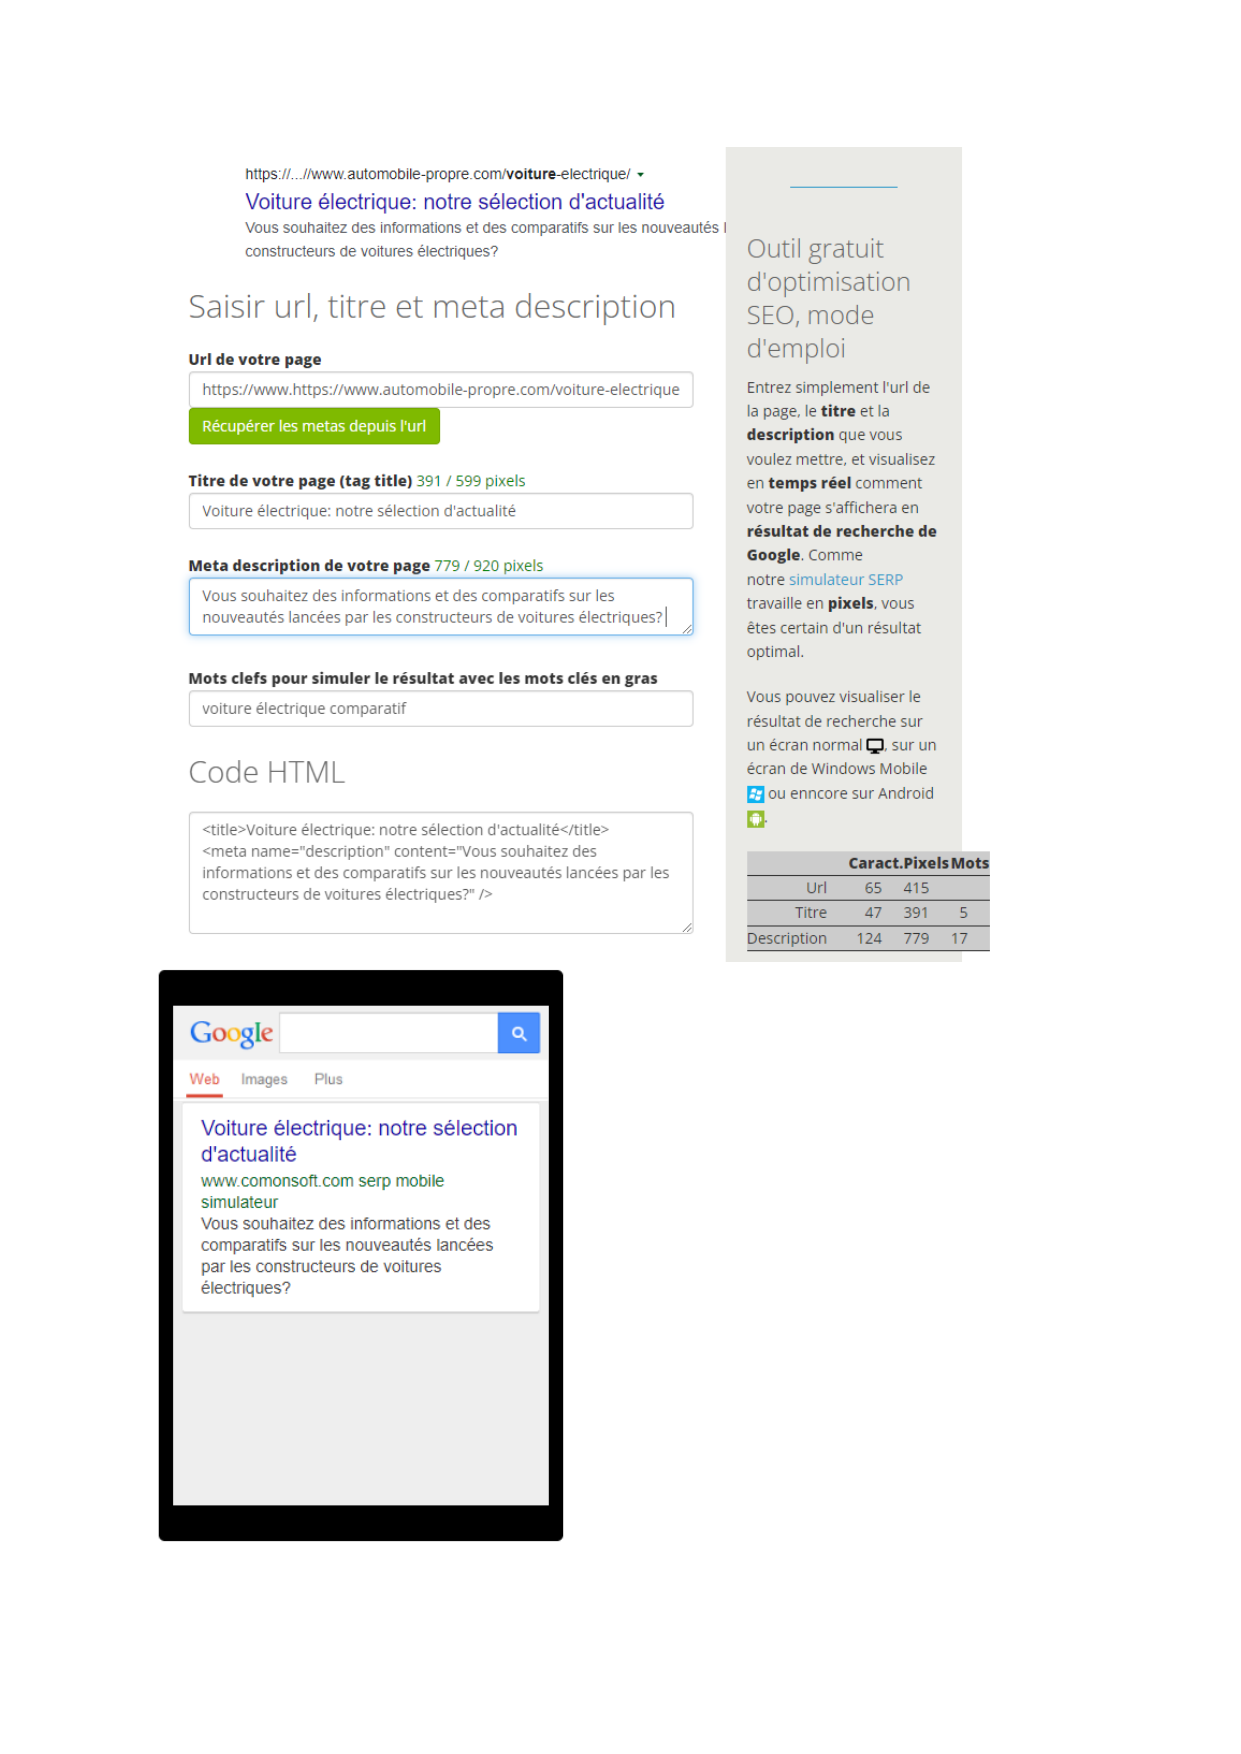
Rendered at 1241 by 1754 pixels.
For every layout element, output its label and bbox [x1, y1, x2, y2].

picture [147, 147, 1005, 962]
picture [147, 963, 587, 1559]
